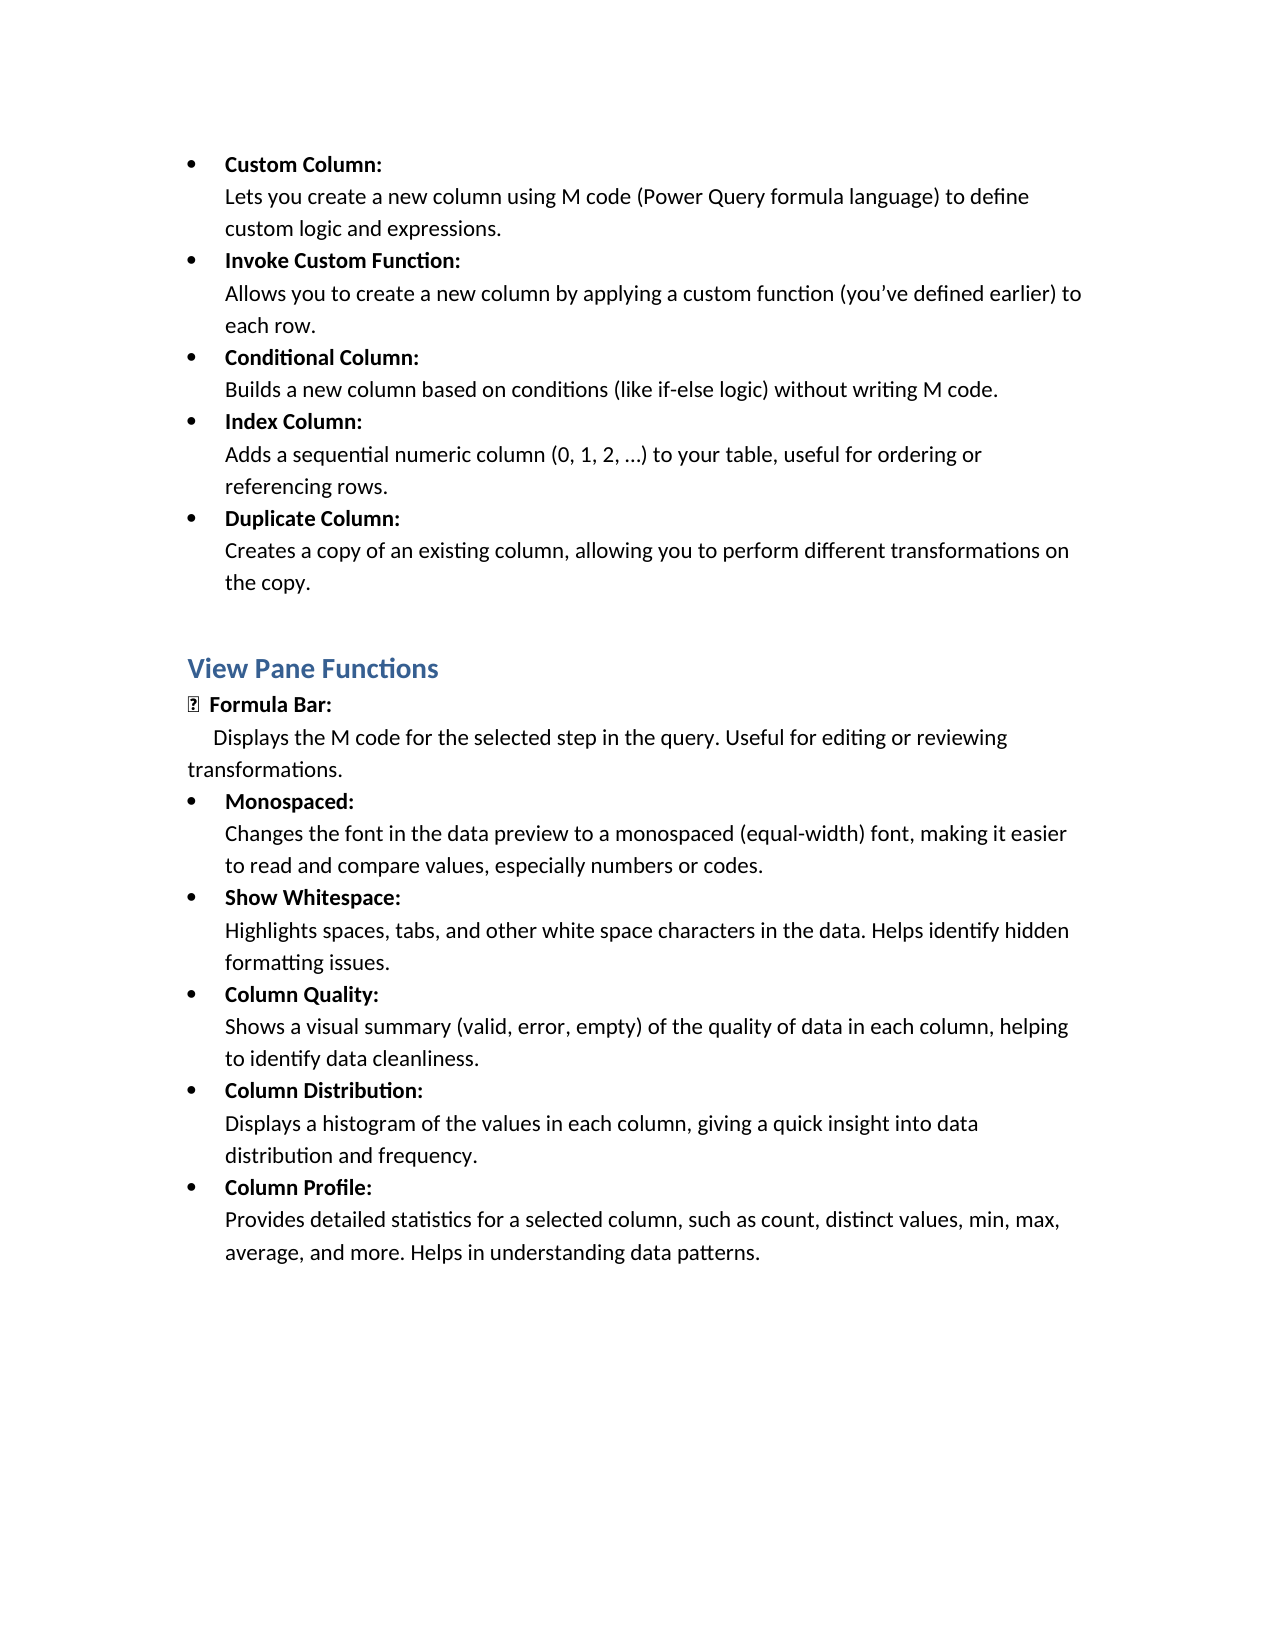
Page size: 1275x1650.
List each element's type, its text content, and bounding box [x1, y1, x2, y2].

list Duplicate Column: Creates a copy of an existing column, allowing you to perform different transformations on the copy. [187, 504, 1087, 596]
list Column Profile: Provides detailed statistics for a selected column, such as count, distinct values, min, max, average, and more. Helps in understanding data patterns. [187, 1173, 1087, 1266]
list Column Quality: Shows a visual summary (valid, error, empty) of the quality of data in each column, helping to identify data cleanliness. [187, 980, 1087, 1072]
list Column Distribution: Displays a histogram of the values in each column, giving a quick insight into data distribution and frequency. [187, 1077, 1087, 1169]
list Index Column: Adds a sequential numeric column (0, 1, 2, …) to your table, useful for ordering or referencing rows. [187, 407, 1087, 500]
subtitle View Pane Functions  Formula Bar: Displays the M code for the selected step in the query. Useful for editing or reviewing transformations. [187, 651, 1087, 783]
list Conditional Column: Builds a new column based on conditions (like if-else logic) without writing M code. [187, 343, 1087, 403]
list Invoke Custom Function: Allows you to create a new column by applying a custom function (you’ve defined earlier) to each row. [187, 247, 1087, 339]
list Show Whitespace: Highlights spaces, tabs, and other white space characters in the data. Helps identify hidden formatting issues. [187, 883, 1087, 976]
list Custom Column: Lets you create a new column using M code (Power Query formula language) to define custom logic and expressions. [187, 150, 1087, 242]
list Monospaced: Changes the font in the data preview to a monospaced (equal-width) font, making it easier to read and compare values, especially numbers or codes. [187, 787, 1087, 879]
